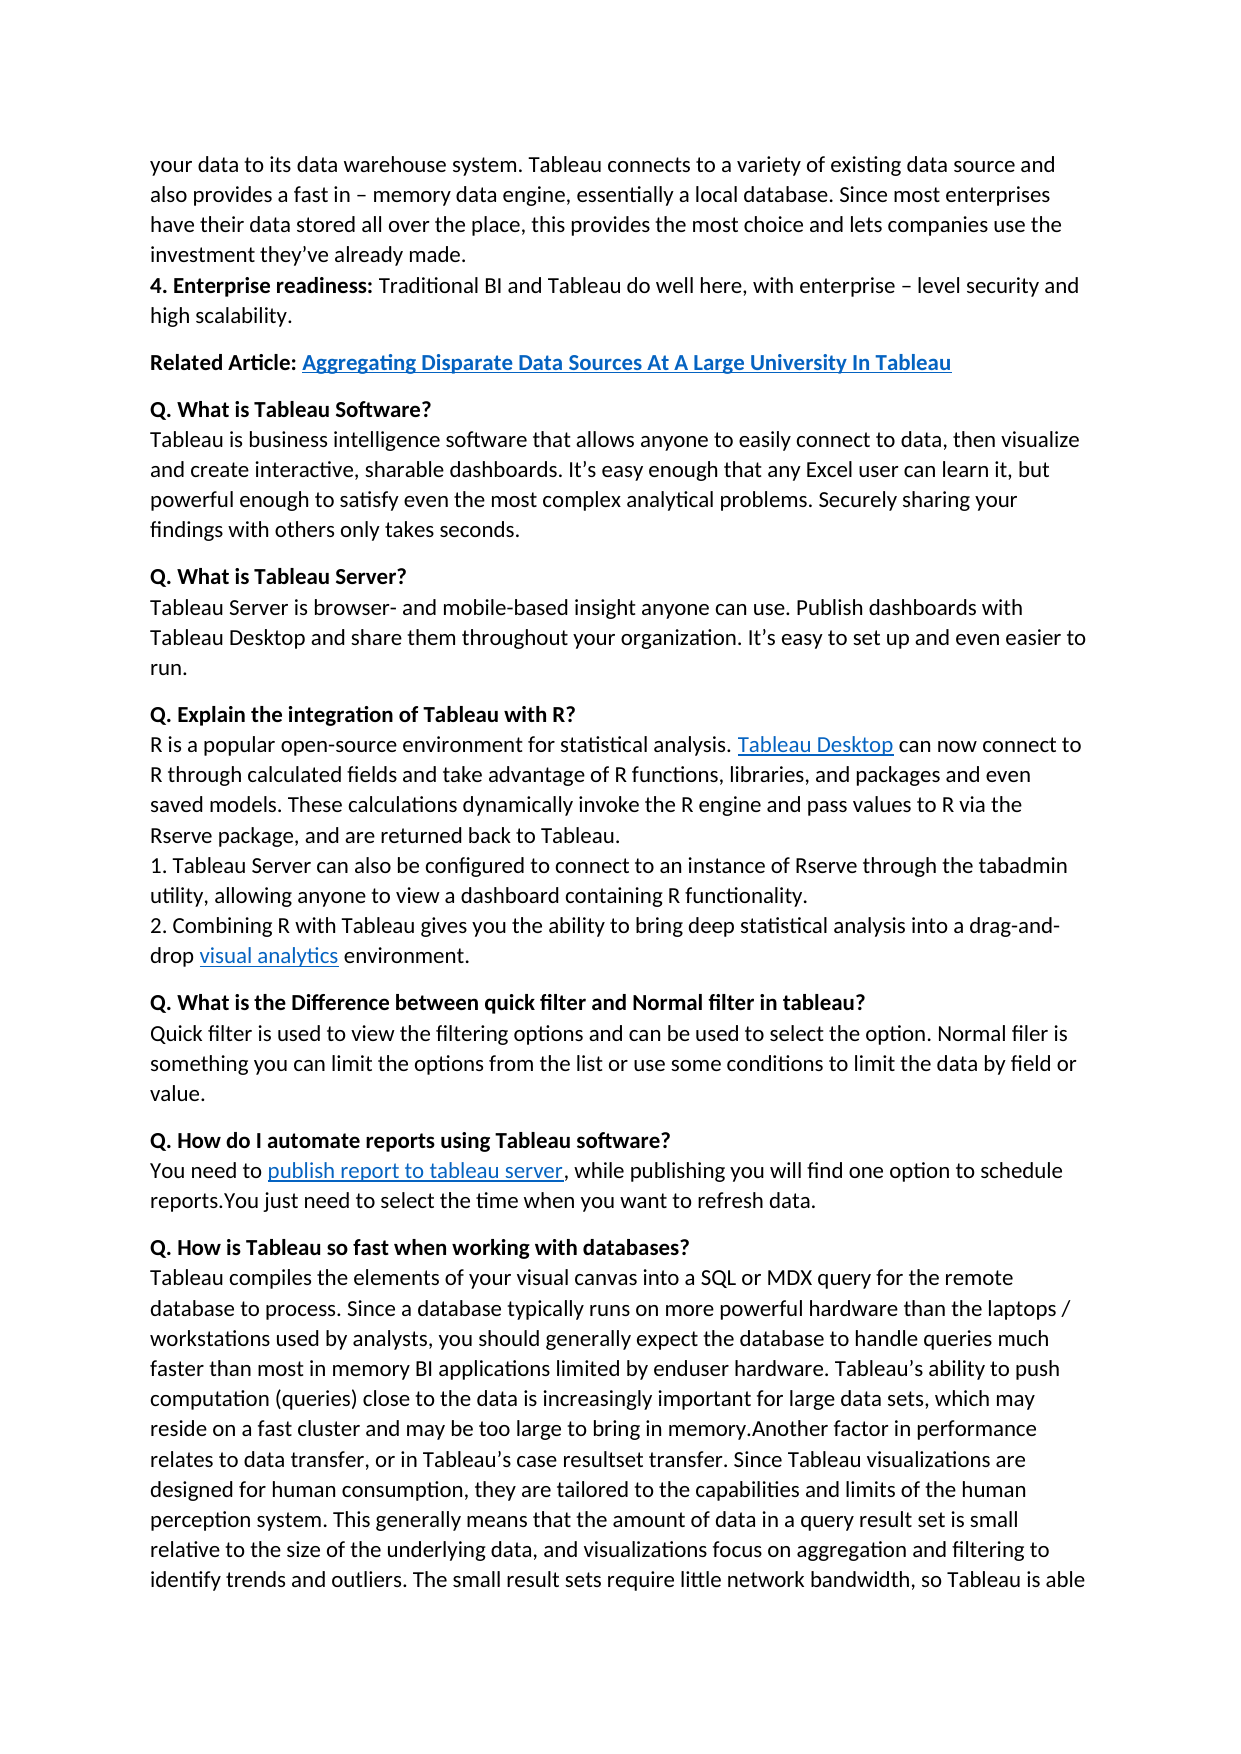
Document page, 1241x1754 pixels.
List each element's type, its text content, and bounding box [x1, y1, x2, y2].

text Q. What is Tableau Software? Tableau is business intelligence software that allows anyone to easily connect to data, then visualize and create interactive, sharable dashboards. It’s easy enough that any Excel user can learn it, but powerful enough to satisfy even the most complex analytical problems. Securely sharing your findings with others only takes seconds. [150, 395, 1090, 544]
text Q. How do I automate reports using Tableau software? You need to publish report to tableau server, while publishing you will find one option to schedule reports.You just need to select the time when you want to refresh data. [150, 1126, 1090, 1214]
text Q. What is Tableau Server? Tableau Server is browser- and mobile-based insight anyone can use. Publish dashboards with Tableau Desktop and share them throughout your organization. It’s easy to set up and even easier to run. [150, 562, 1090, 681]
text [150, 150, 1090, 329]
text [150, 1233, 1090, 1594]
text Q. What is the Difference between quick filter and Normal filter in tableau? Quick filter is used to view the filtering options and can be used to select the option. Normal filer is something you can limit the options from the list or use some conditions to limit the data by field or value. [150, 988, 1090, 1107]
text Q. Explain the integration of Tableau with R? R is a popular open-source environment for statistical analysis. Tableau Desktop can now connect to R through calculated fields and take advantage of R functions, libraries, and packages and even saved models. These calculations dynamically invoke the R engine and pass values to R via the Rserve package, and are returned back to Tableau. 1. Tableau Server can also be configured to connect to an instance of Rserve through the tabadmin utility, allowing anyone to view a dashboard containing R functionality. 2. Combining R with Tableau gives you the ability to bring deep statistical analysis into a drag-and-drop visual analytics environment. [150, 700, 1090, 970]
text Related Article: Aggregating Disparate Data Sources At A Large University In Tableau [150, 348, 1090, 376]
